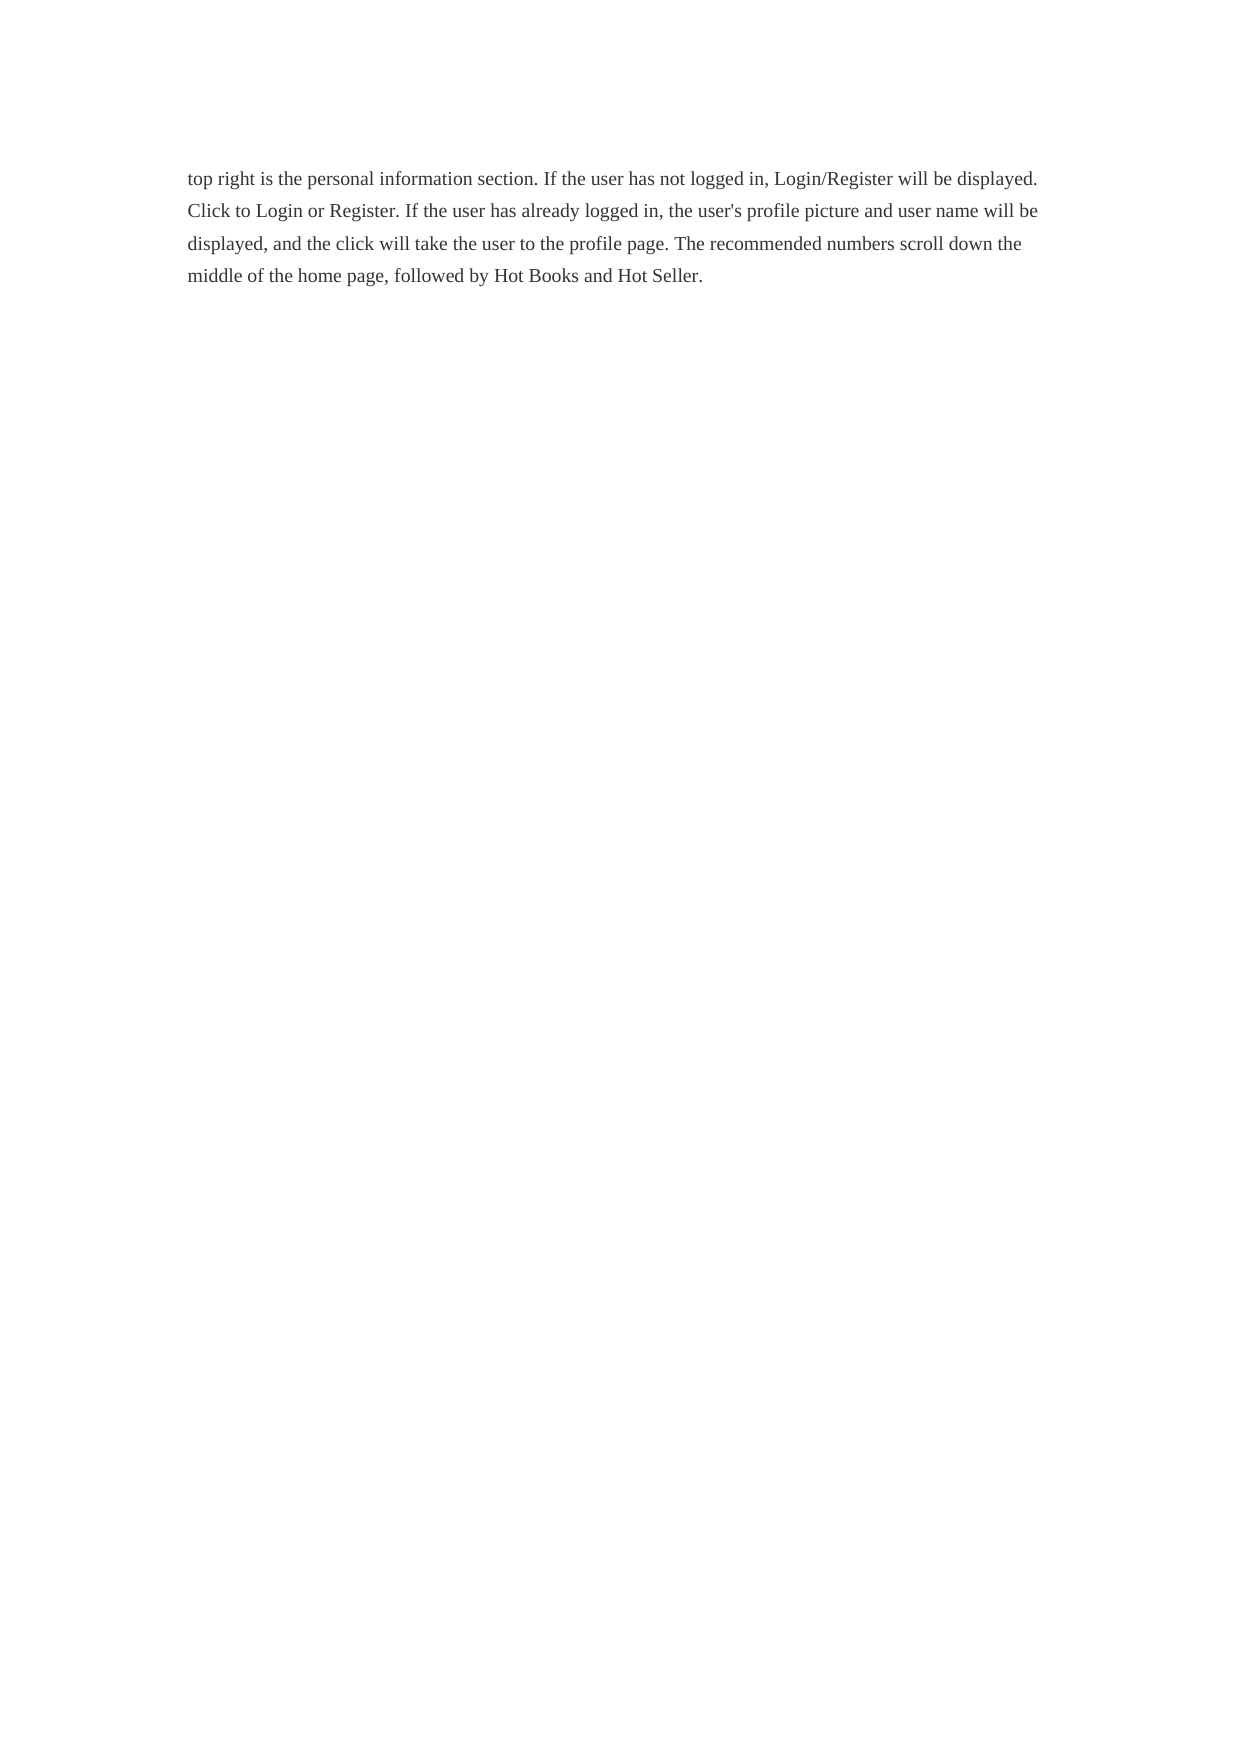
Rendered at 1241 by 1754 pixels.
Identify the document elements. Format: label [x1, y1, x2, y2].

text [187, 162, 1053, 292]
